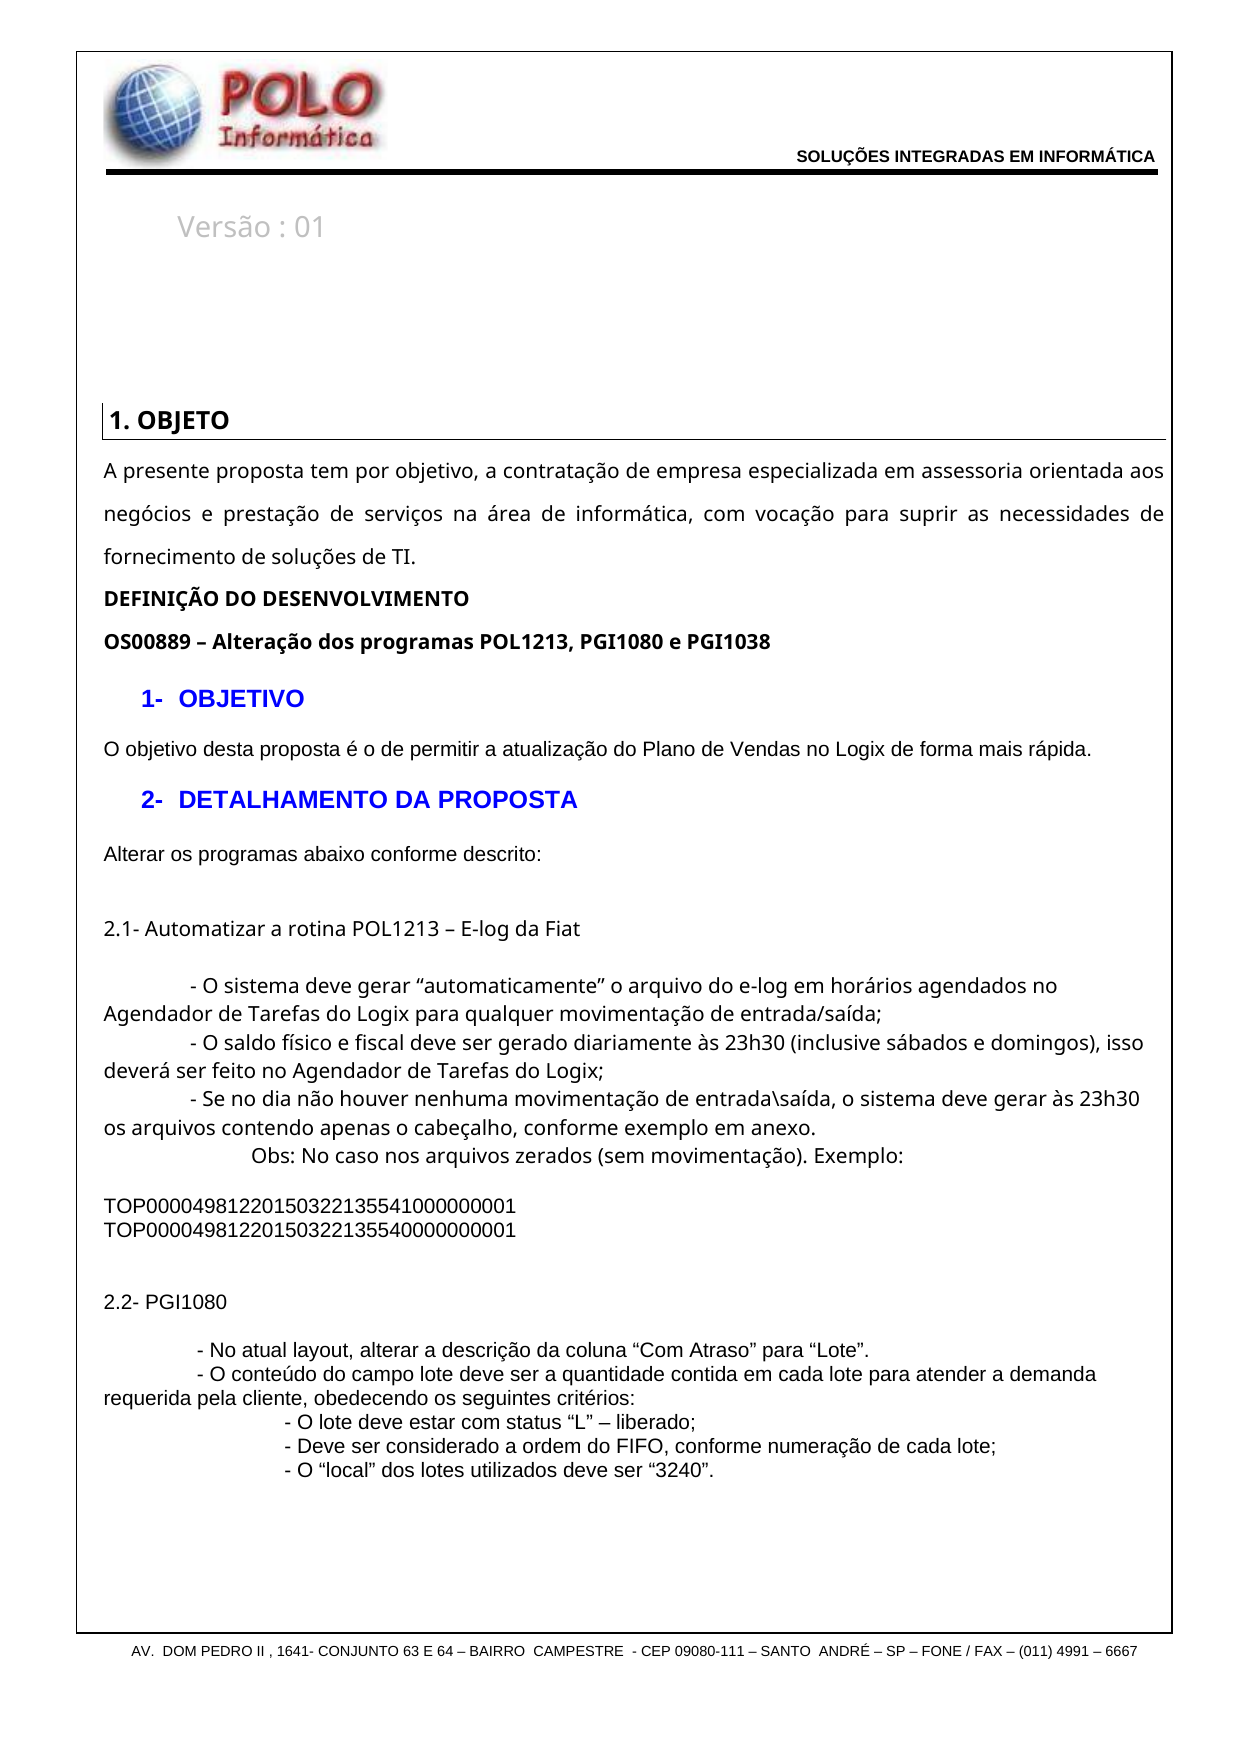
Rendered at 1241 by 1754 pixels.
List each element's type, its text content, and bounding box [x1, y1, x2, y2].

text 2.2- PGI1080 [103, 1290, 1166, 1314]
text - O “local” dos lotes utilizados deve ser “3240”. [103, 1457, 1166, 1481]
text - No atual layout, alterar a descrição da coluna “Com Atraso” para “Lote”. [103, 1338, 1166, 1362]
text TOP00004981220150322135540000000001 [103, 1218, 1166, 1242]
text OS00889 – Alteração dos programas POL1213, PGI1080 e PGI1038 [103, 627, 1166, 656]
subtitle DEFINIÇÃO DO DESENVOLVIMENTO [103, 584, 1166, 613]
list OBJETIVO [141, 684, 1166, 713]
text O objetivo desta proposta é o de permitir a atualização do Plano de Vendas no Logix de forma mais rápida. [103, 737, 1166, 761]
text - O saldo físico e fiscal deve ser gerado diariamente às 23h30 (inclusive sábados e domingos), isso deverá ser feito no Agendador de Tarefas do Logix; [103, 1028, 1166, 1084]
text - O lote deve estar com status “L” – liberado; [103, 1409, 1166, 1433]
text - O conteúdo do campo lote deve ser a quantidade contida em cada lote para atender a demanda requerida pela cliente, obedecendo os seguintes critérios: [103, 1362, 1166, 1409]
text - O sistema deve gerar “automaticamente” o arquivo do e-log em horários agendados no Agendador de Tarefas do Logix para qualquer movimentação de entrada/saída; [103, 971, 1166, 1028]
text A presente proposta tem por objetivo, a contratação de empresa especializada em assessoria orientada aos negócios e prestação de serviços na área de informática, com vocação para suprir as necessidades de fornecimento de soluções de TI. [103, 457, 1166, 570]
text 2.1- Automatizar a rotina POL1213 – E-log da Fiat [103, 914, 1166, 942]
picture [103, 59, 388, 169]
text - Se no dia não houver nenhuma movimentação de entrada\saída, o sistema deve gerar às 23h30 os arquivos contendo apenas o cabeçalho, conforme exemplo em anexo. [103, 1084, 1166, 1141]
text 1. OBJETO [102, 402, 1166, 439]
text TOP00004981220150322135541000000001 [103, 1194, 1166, 1218]
text Alterar os programas abaixo conforme descrito: [103, 842, 1166, 866]
text - Deve ser considerado a ordem do FIFO, conforme numeração de cada lote; [103, 1433, 1166, 1457]
text Obs: No caso nos arquivos zerados (sem movimentação). Exemplo: [251, 1141, 1166, 1170]
list DETALHAMENTO DA PROPOSTA [141, 784, 1166, 813]
text Versão : 01 [177, 207, 1166, 246]
